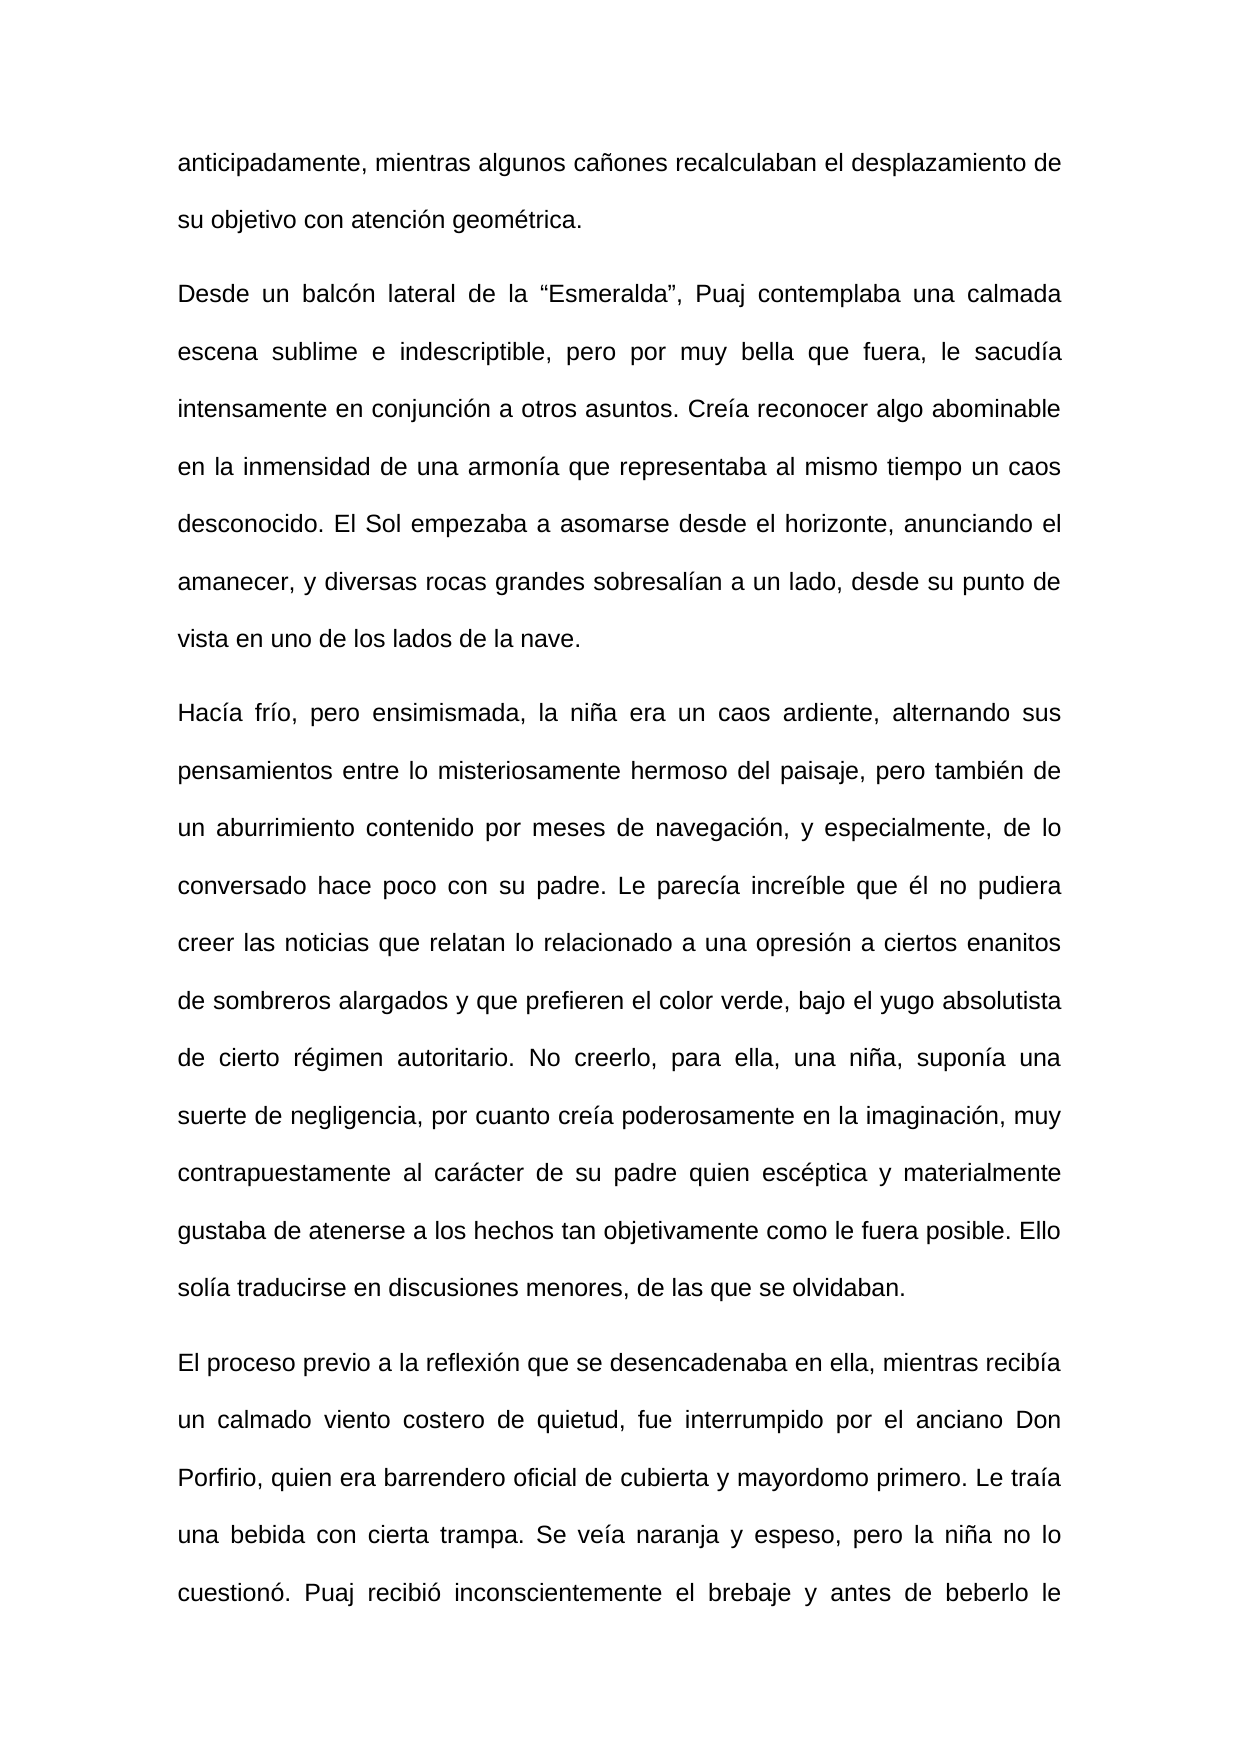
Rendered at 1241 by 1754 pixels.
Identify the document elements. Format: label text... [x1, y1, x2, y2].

text Desde un balcón lateral de la “Esmeralda”, Puaj contemplaba una calmada escena sublime e indescriptible, pero por muy bella que fuera, le sacudía intensamente en conjunción a otros asuntos. Creía reconocer algo abominable en la inmensidad de una armonía que representaba al mismo tiempo un caos desconocido. El Sol empezaba a asomarse desde el horizonte, anunciando el amanecer, y diversas rocas grandes sobresalían a un lado, desde su punto de vista en uno de los lados de la nave. [177, 279, 1063, 653]
text Hacía frío, pero ensimismada, la niña era un caos ardiente, alternando sus pensamientos entre lo misteriosamente hermoso del paisaje, pero también de un aburrimiento contenido por meses de navegación, y especialmente, de lo conversado hace poco con su padre. Le parecía increíble que él no pudiera creer las noticias que relatan lo relacionado a una opresión a ciertos enanitos de sombreros alargados y que prefieren el color verde, bajo el yugo absolutista de cierto régimen autoritario. No creerlo, para ella, una niña, suponía una suerte de negligencia, por cuanto creía poderosamente en la imaginación, muy contrapuestamente al carácter de su padre quien escéptica y materialmente gustaba de atenerse a los hechos tan objetivamente como le fuera posible. Ello solía traducirse en discusiones menores, de las que se olvidaban. [177, 698, 1063, 1302]
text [177, 1348, 1063, 1606]
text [177, 148, 1063, 234]
